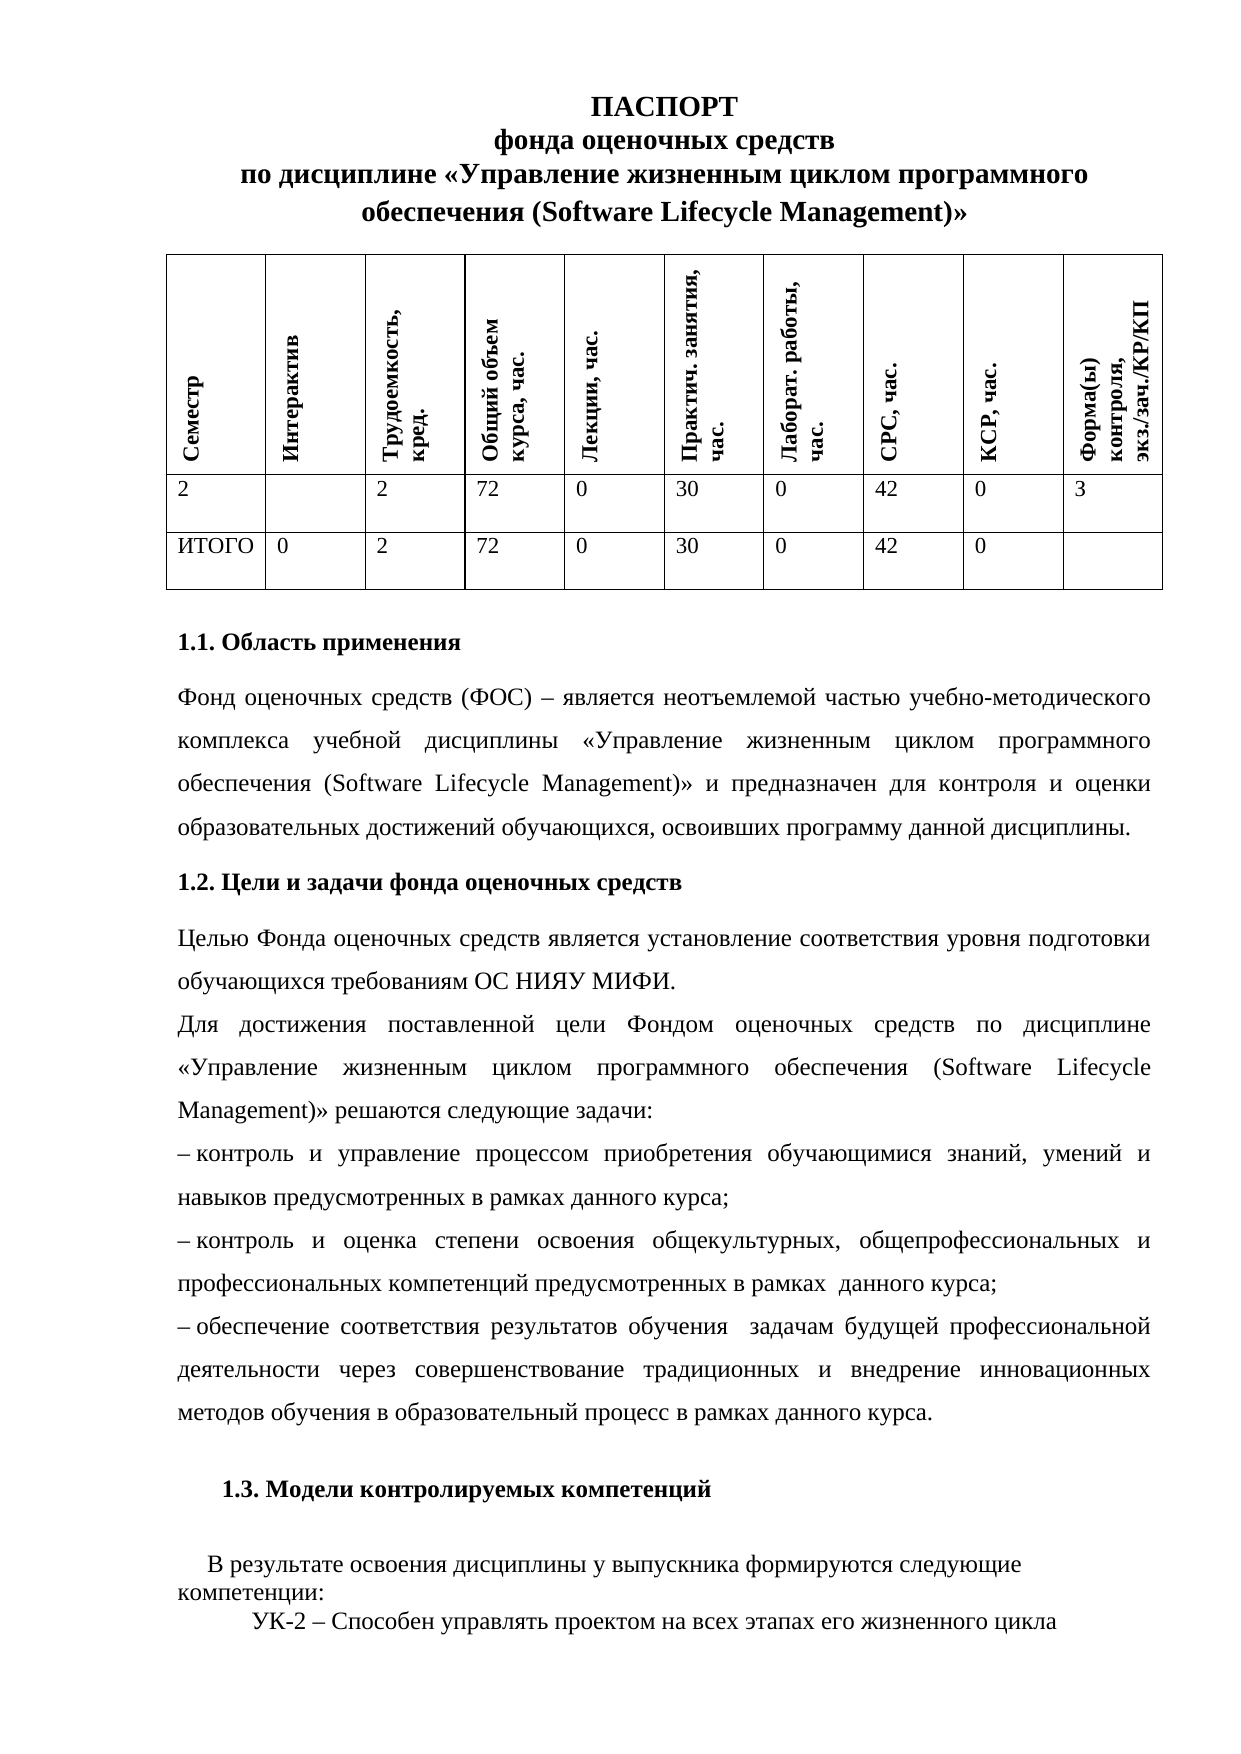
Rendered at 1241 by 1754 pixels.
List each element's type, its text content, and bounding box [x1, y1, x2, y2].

text 1.2. Цели и задачи фонда оценочных средств [177, 867, 1152, 896]
table_header Интерактив [266, 255, 365, 474]
text В результате освоения дисциплины у выпускника формируются следующие компетенции: [177, 1549, 1152, 1606]
table_cell [1064, 533, 1162, 589]
table_cell 2 [366, 533, 464, 589]
text Целью Фонда оценочных средств является установление соответствия уровня подготовки обучающихся требованиям ОС НИЯУ МИФИ. [177, 923, 1152, 995]
table_header Форма(ы) контроля, экз./зач./КР/КП [1064, 255, 1162, 474]
table_cell 42 [864, 475, 963, 532]
text по дисциплине «Управление жизненным циклом программного обеспечения (Software Lifecycle Management)» [177, 156, 1152, 228]
table_cell ИТОГО [167, 533, 265, 589]
table_cell 0 [964, 533, 1063, 589]
table_cell 0 [764, 475, 863, 532]
table_cell 30 [665, 533, 763, 589]
text Для достижения поставленной цели Фондом оценочных средств по дисциплине «Управление жизненным циклом программного обеспечения (Software Lifecycle Management)» решаются следующие задачи: [177, 1009, 1152, 1124]
table_cell 0 [565, 475, 664, 532]
table_header СРС, час. [864, 255, 963, 474]
text Фонд оценочных средств (ФОС) – является неотъемлемой частью учебно-методического комплекса учебной дисциплины «Управление жизненным циклом программного обеспечения (Software Lifecycle Management)» и предназначен для контроля и оценки образовательных достижений обучающихся, освоивших программу данной дисциплины. [177, 682, 1152, 840]
table_cell 2 [366, 475, 464, 532]
text – обеспечение соответствия результатов обучения задачам будущей профессиональной деятельности через совершенствование традиционных и внедрение инновационных методов обучения в образовательный процесс в рамках данного курса. [177, 1311, 1152, 1426]
table_header Семестр [167, 255, 265, 474]
table_cell 30 [665, 475, 763, 532]
text – контроль и оценка степени освоения общекультурных, общепрофессиональных и профессиональных компетенций предусмотренных в рамках данного курса; [177, 1225, 1152, 1297]
table_cell 0 [764, 533, 863, 589]
text 1.1. Область применения [177, 627, 1152, 655]
table_cell 72 [466, 533, 564, 589]
table_header Трудоемкость, кред. [366, 255, 464, 474]
table_cell 0 [565, 533, 664, 589]
text 1.3. Модели контролируемых компетенций [177, 1474, 1152, 1503]
text фонда оценочных средств [177, 122, 1152, 156]
table_header Практич. занятия, час. [665, 255, 763, 474]
table_cell 2 [167, 475, 265, 532]
table_header Общий объем курса, час. [466, 255, 564, 474]
table_cell З [1064, 475, 1162, 532]
table_cell 42 [864, 533, 963, 589]
table_cell 0 [964, 475, 1063, 532]
table_cell 72 [466, 475, 564, 532]
text – контроль и управление процессом приобретения обучающимися знаний, умений и навыков предусмотренных в рамках данного курса; [177, 1138, 1152, 1210]
table_header Лекции, час. [565, 255, 664, 474]
table_header КСР, час. [964, 255, 1063, 474]
text ПАСПОРТ [177, 89, 1152, 122]
table_header Лаборат. работы, час. [764, 255, 863, 474]
text УК-2 – Способен управлять проектом на всех этапах его жизненного цикла [177, 1606, 1152, 1635]
table_cell 0 [266, 533, 365, 589]
table_cell [266, 475, 365, 532]
